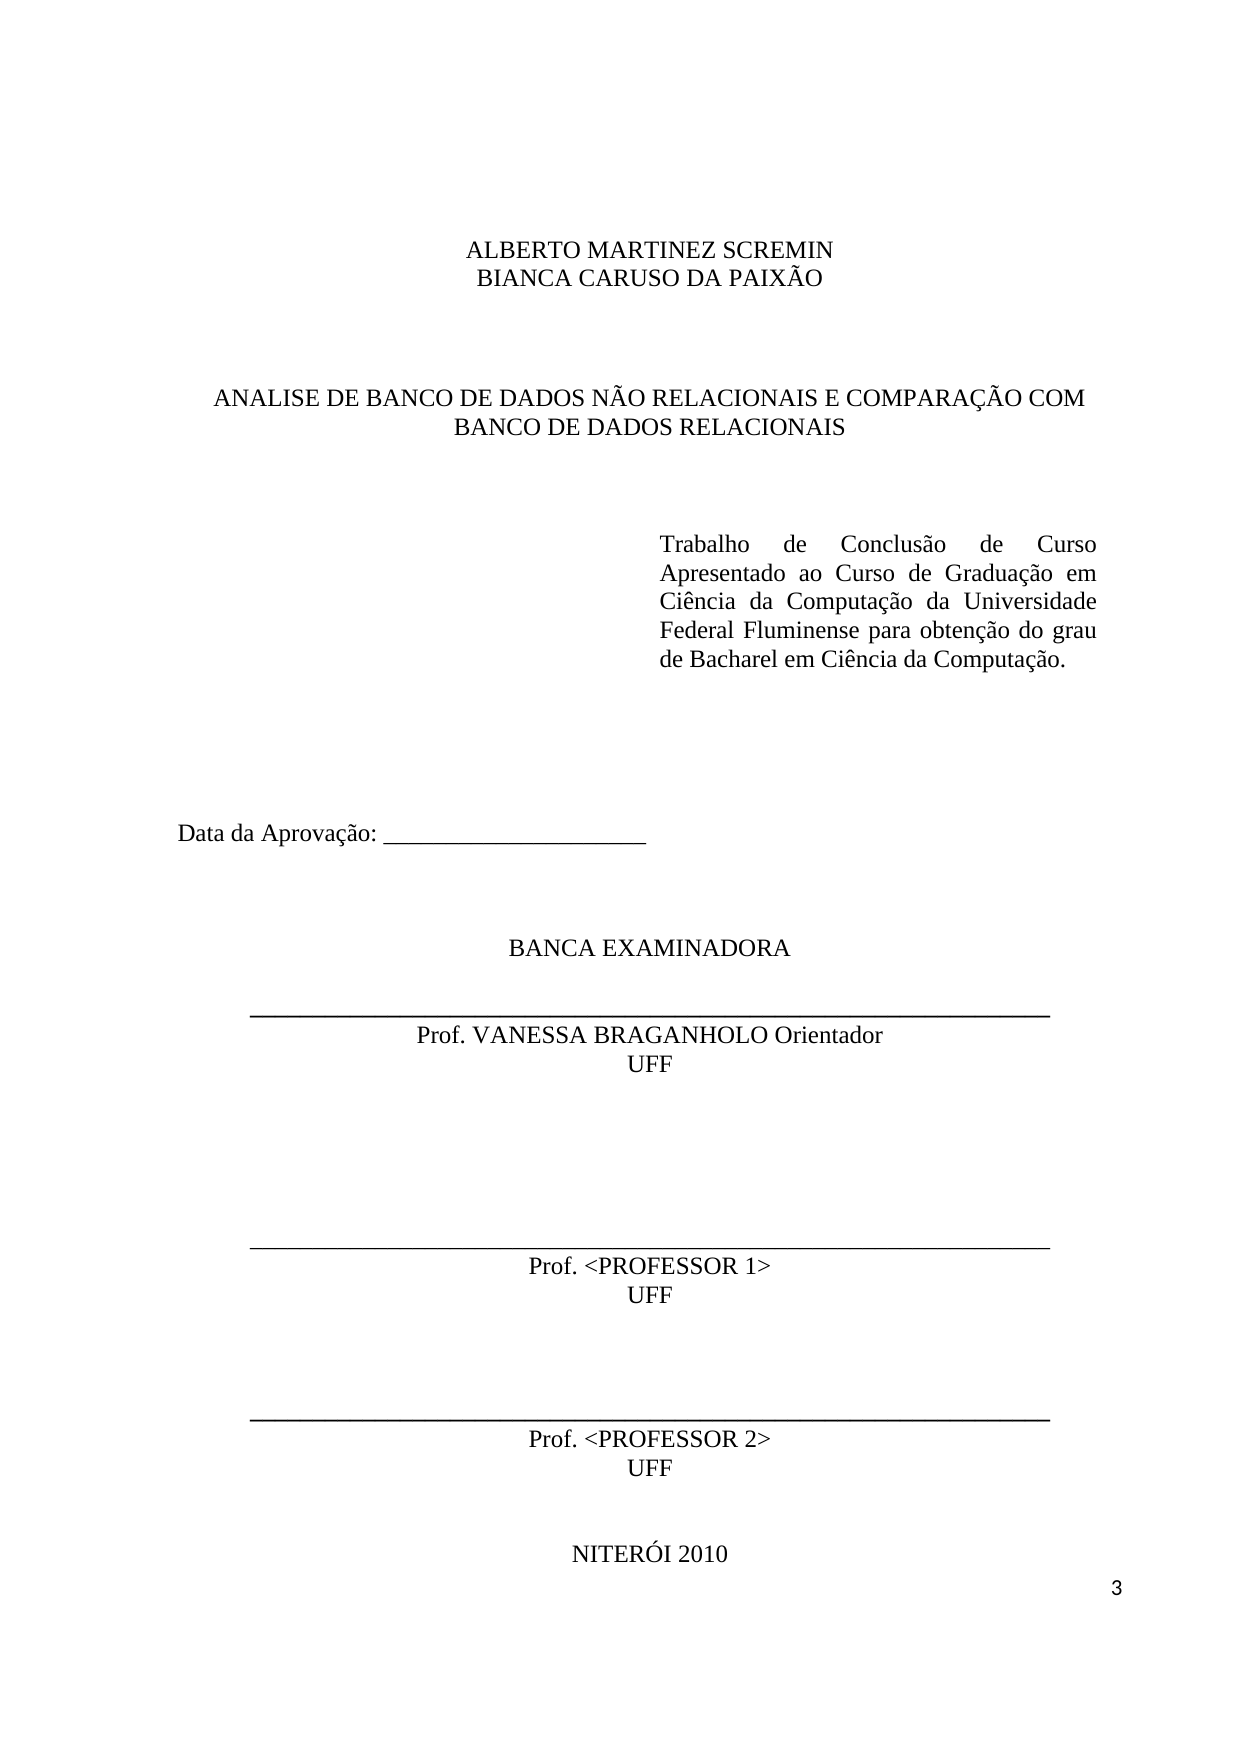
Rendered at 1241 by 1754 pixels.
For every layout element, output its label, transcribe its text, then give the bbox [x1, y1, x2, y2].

text Prof. <PROFESSOR 1> [177, 1251, 1122, 1280]
text Data da Aprovação: _____________________ [177, 818, 1122, 846]
text BANCA EXAMINADORA [177, 933, 1122, 962]
text BIANCA CARUSO DA PAIXÃO [177, 263, 1122, 292]
text Prof. <PROFESSOR 2> [177, 1424, 1122, 1453]
text ________________________________________________________________ [177, 991, 1122, 1020]
text UFF [177, 1280, 1122, 1309]
text UFF [177, 1453, 1122, 1481]
text ________________________________________________________________ [177, 1395, 1122, 1424]
text UFF [177, 1049, 1122, 1078]
text Prof. VANESSA BRAGANHOLO Orientador [177, 1020, 1122, 1049]
text NITERÓI 2010 [177, 1539, 1122, 1568]
text ANALISE DE BANCO DE DADOS NÃO RELACIONAIS E COMPARAÇÃO COM BANCO DE DADOS RELACIONAIS [177, 383, 1122, 441]
text ________________________________________________________________ [177, 1223, 1122, 1251]
text ALBERTO MARTINEZ SCREMIN [177, 235, 1122, 263]
